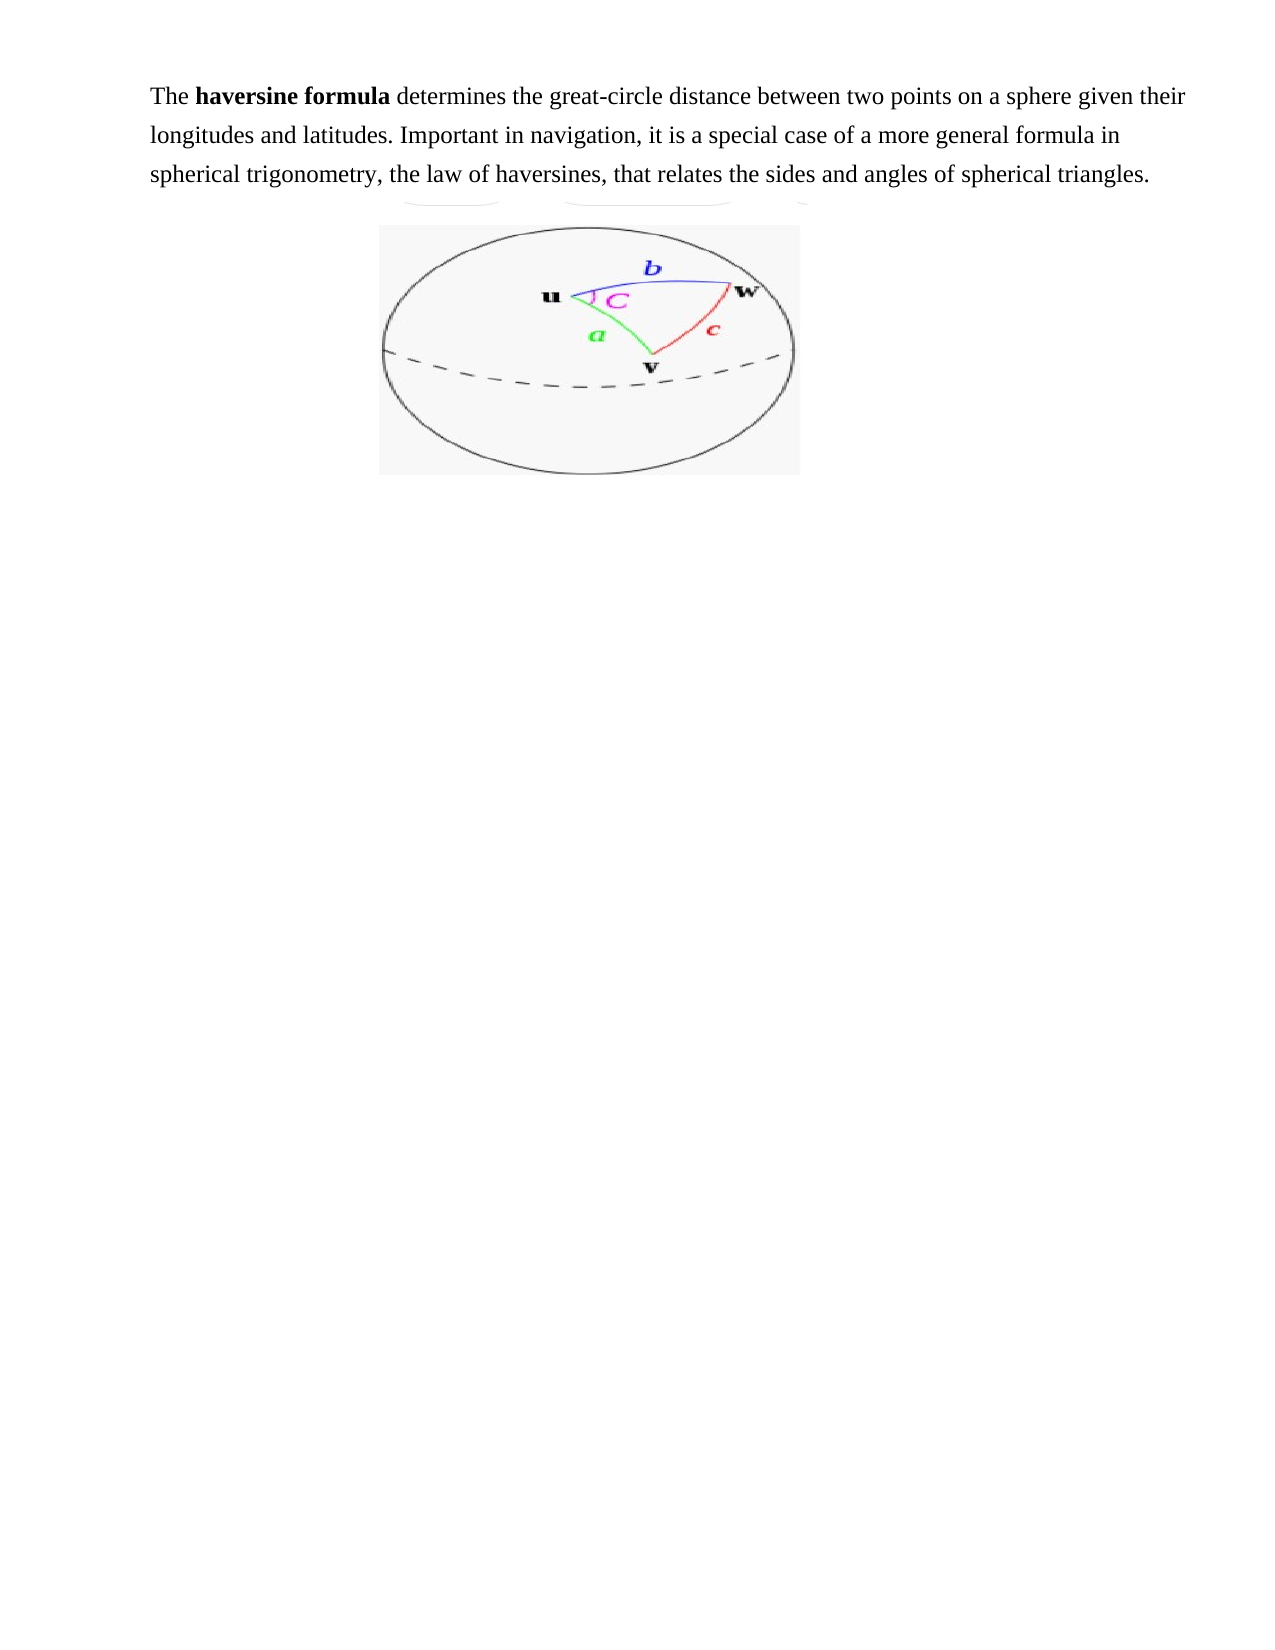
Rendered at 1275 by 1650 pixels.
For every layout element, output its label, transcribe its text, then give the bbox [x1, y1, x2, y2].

text The haversine formula determines the great-circle distance between two points on a sphere given their longitudes and latitudes. Important in navigation, it is a special case of a more general formula in spherical trigonometry, the law of haversines, that relates the sides and angles of spherical triangles. [150, 81, 1188, 188]
picture [379, 202, 808, 475]
